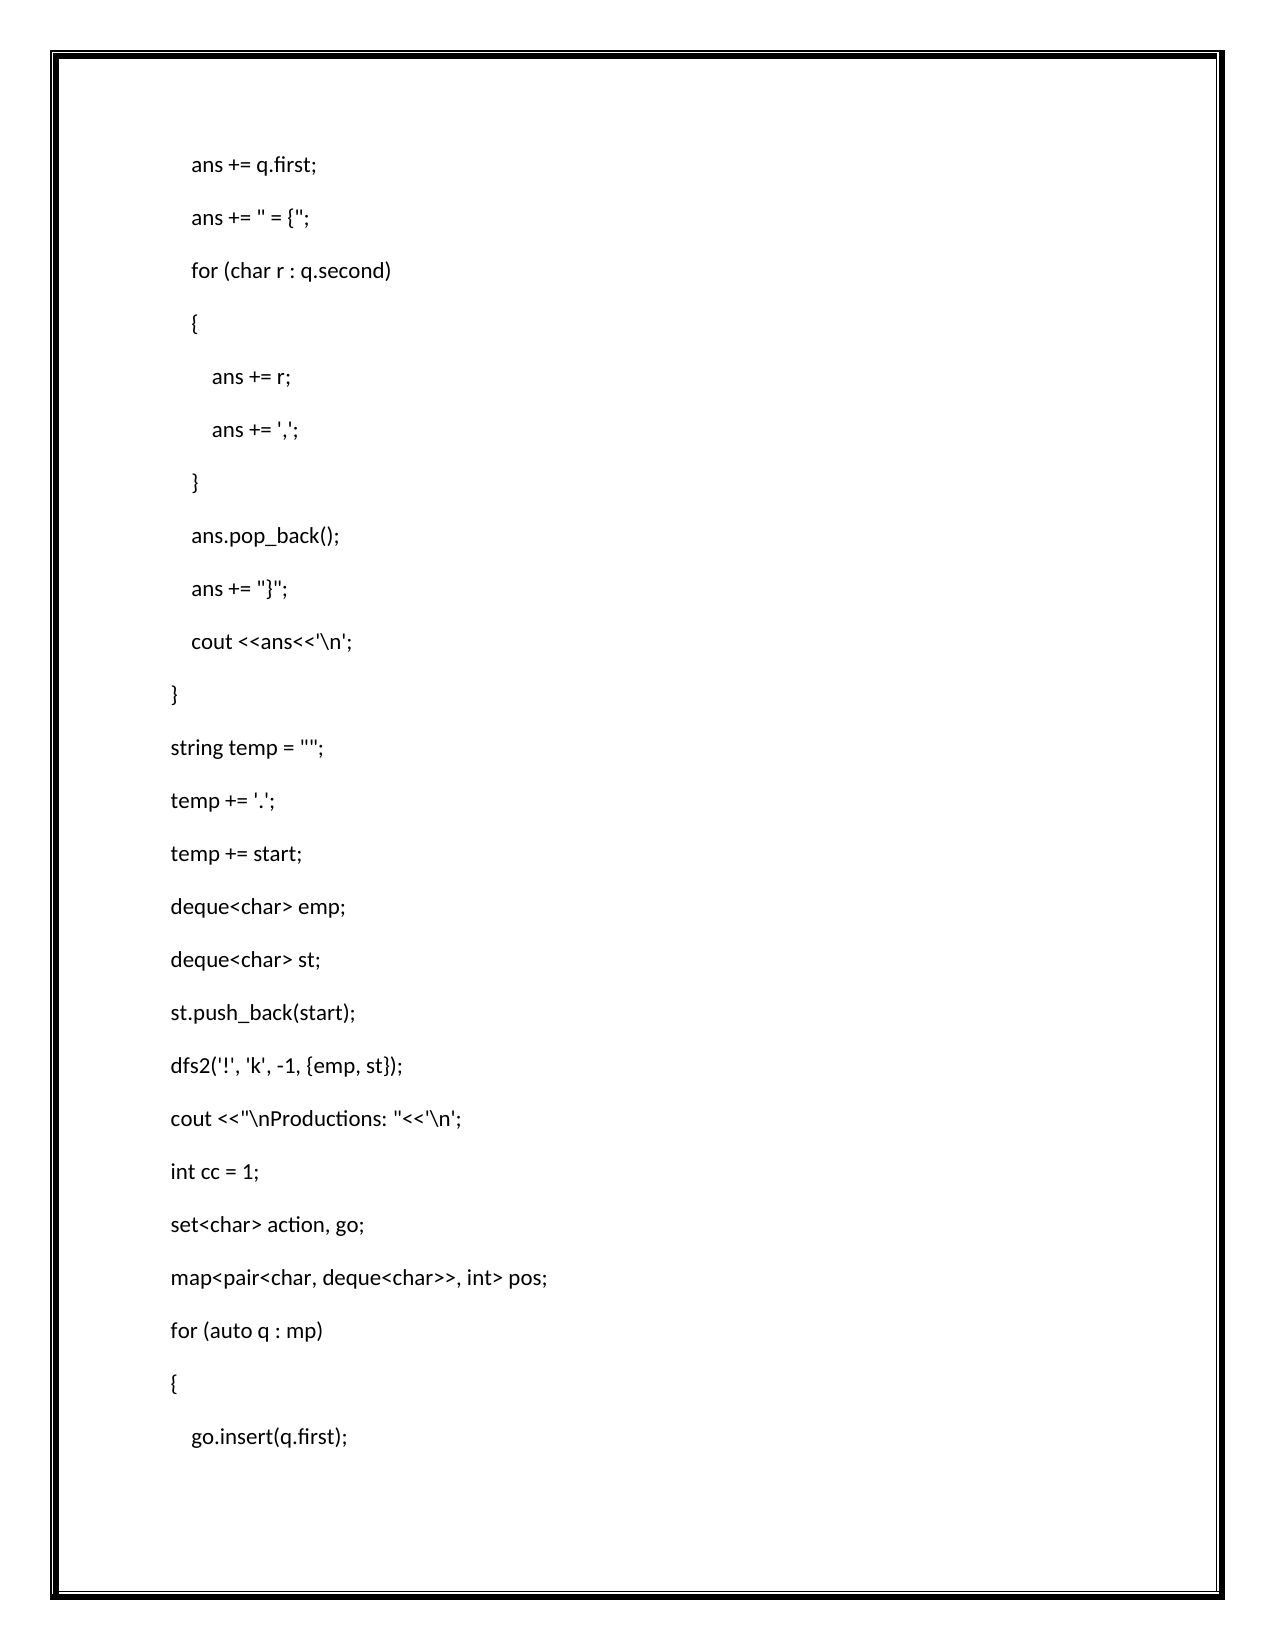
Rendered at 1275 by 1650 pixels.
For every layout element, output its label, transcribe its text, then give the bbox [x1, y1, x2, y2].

text ans += "}"; [150, 574, 1125, 602]
text dfs2('!', 'k', -1, {emp, st}); [150, 1051, 1125, 1079]
text ans += ','; [150, 415, 1125, 443]
text st.push_back(start); [150, 998, 1125, 1026]
text int cc = 1; [150, 1157, 1125, 1185]
text temp += '.'; [150, 786, 1125, 814]
text set<char> action, go; [150, 1210, 1125, 1238]
text cout <<ans<<'\n'; [150, 627, 1125, 655]
text string temp = ""; [150, 733, 1125, 761]
text ans += " = {"; [150, 203, 1125, 231]
text } [150, 680, 1125, 708]
text { [150, 1369, 1125, 1397]
text deque<char> emp; [150, 892, 1125, 920]
text deque<char> st; [150, 945, 1125, 973]
text { [150, 309, 1125, 337]
text } [150, 468, 1125, 496]
text ans += r; [150, 362, 1125, 390]
text map<pair<char, deque<char>>, int> pos; [150, 1263, 1125, 1291]
text go.insert(q.first); [150, 1422, 1125, 1451]
text for (char r : q.second) [150, 256, 1125, 284]
text ans += q.first; [150, 150, 1125, 178]
text cout <<"\nProductions: "<<'\n'; [150, 1104, 1125, 1132]
text temp += start; [150, 839, 1125, 867]
text for (auto q : mp) [150, 1316, 1125, 1344]
text ans.pop_back(); [150, 521, 1125, 549]
